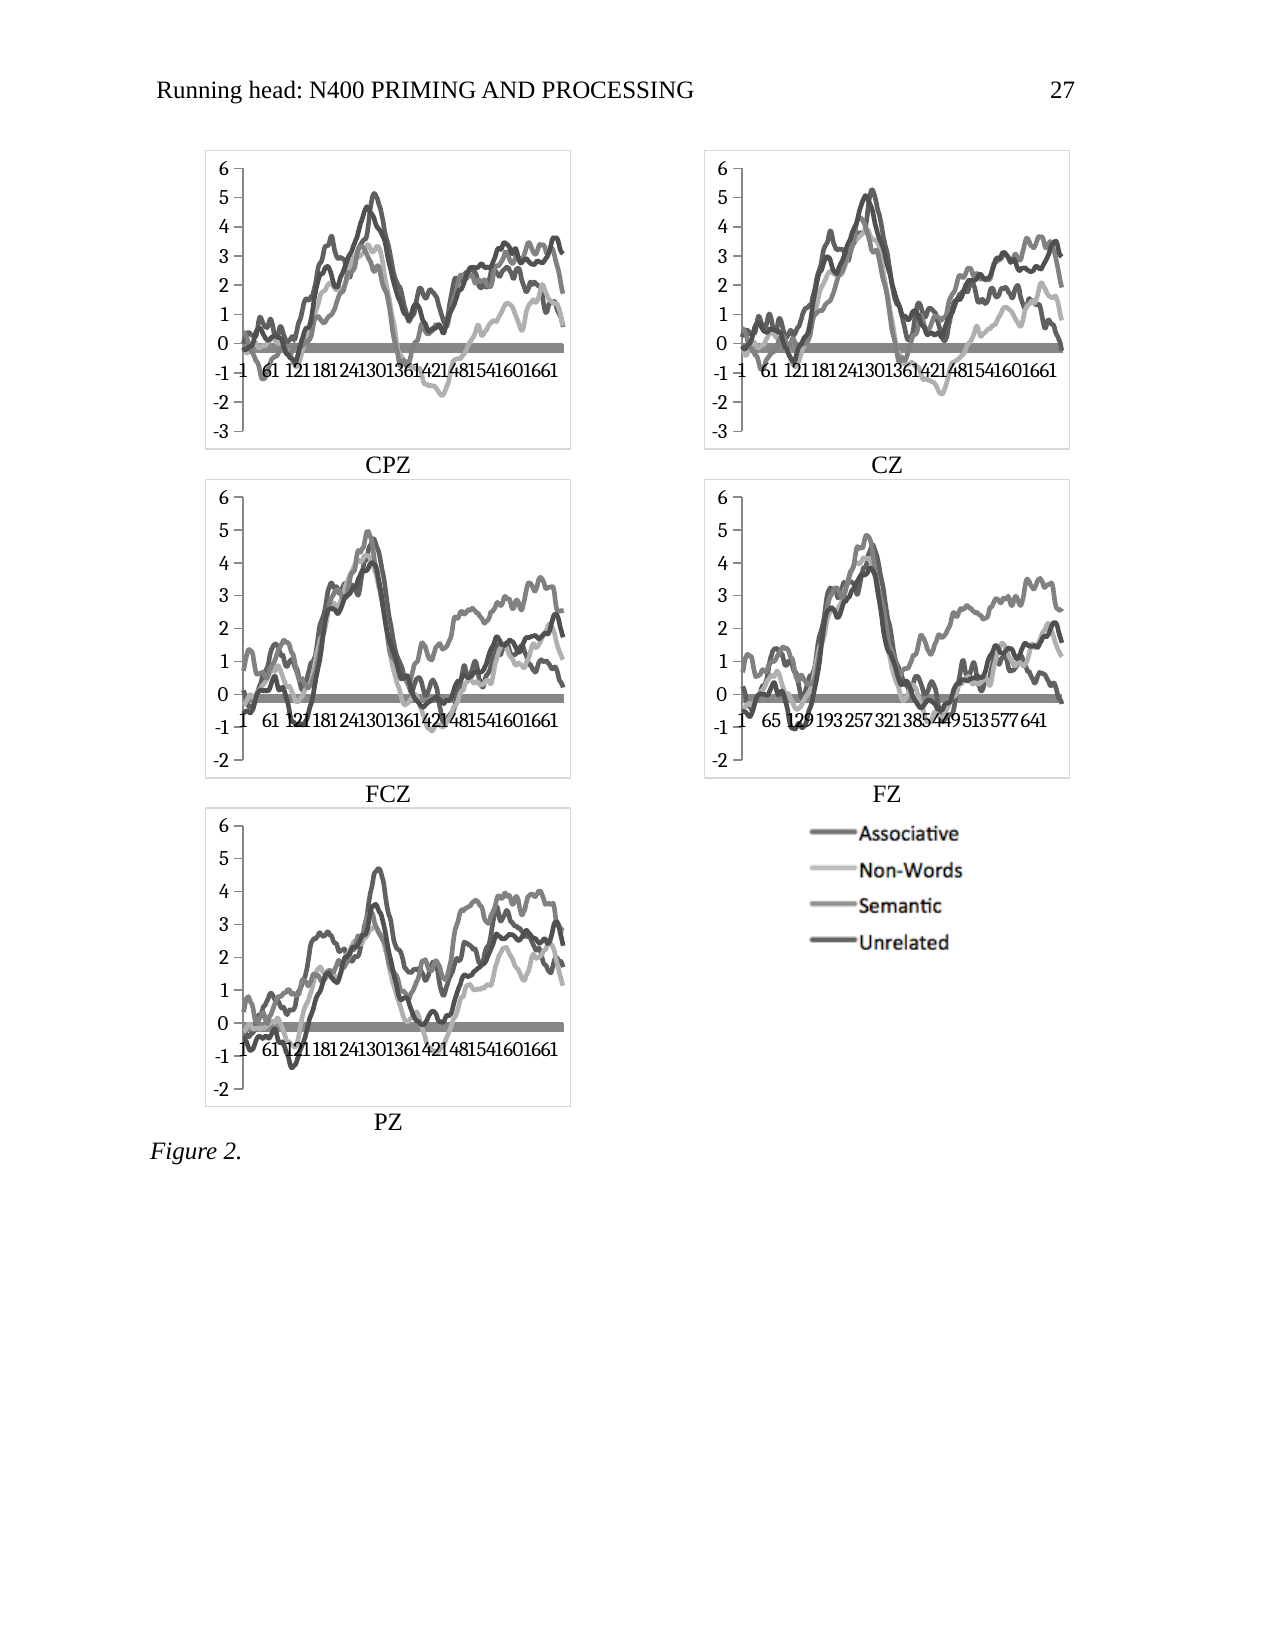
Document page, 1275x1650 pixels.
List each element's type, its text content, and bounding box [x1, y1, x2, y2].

text Figure 2. [150, 1136, 1125, 1165]
table_cell PZ [139, 808, 637, 1136]
table_cell [638, 808, 1136, 1136]
table_header CZ [638, 150, 1136, 479]
table_cell FCZ [139, 479, 637, 807]
table_header CPZ [139, 150, 637, 479]
table_cell FZ [638, 479, 1136, 807]
picture [796, 807, 978, 975]
